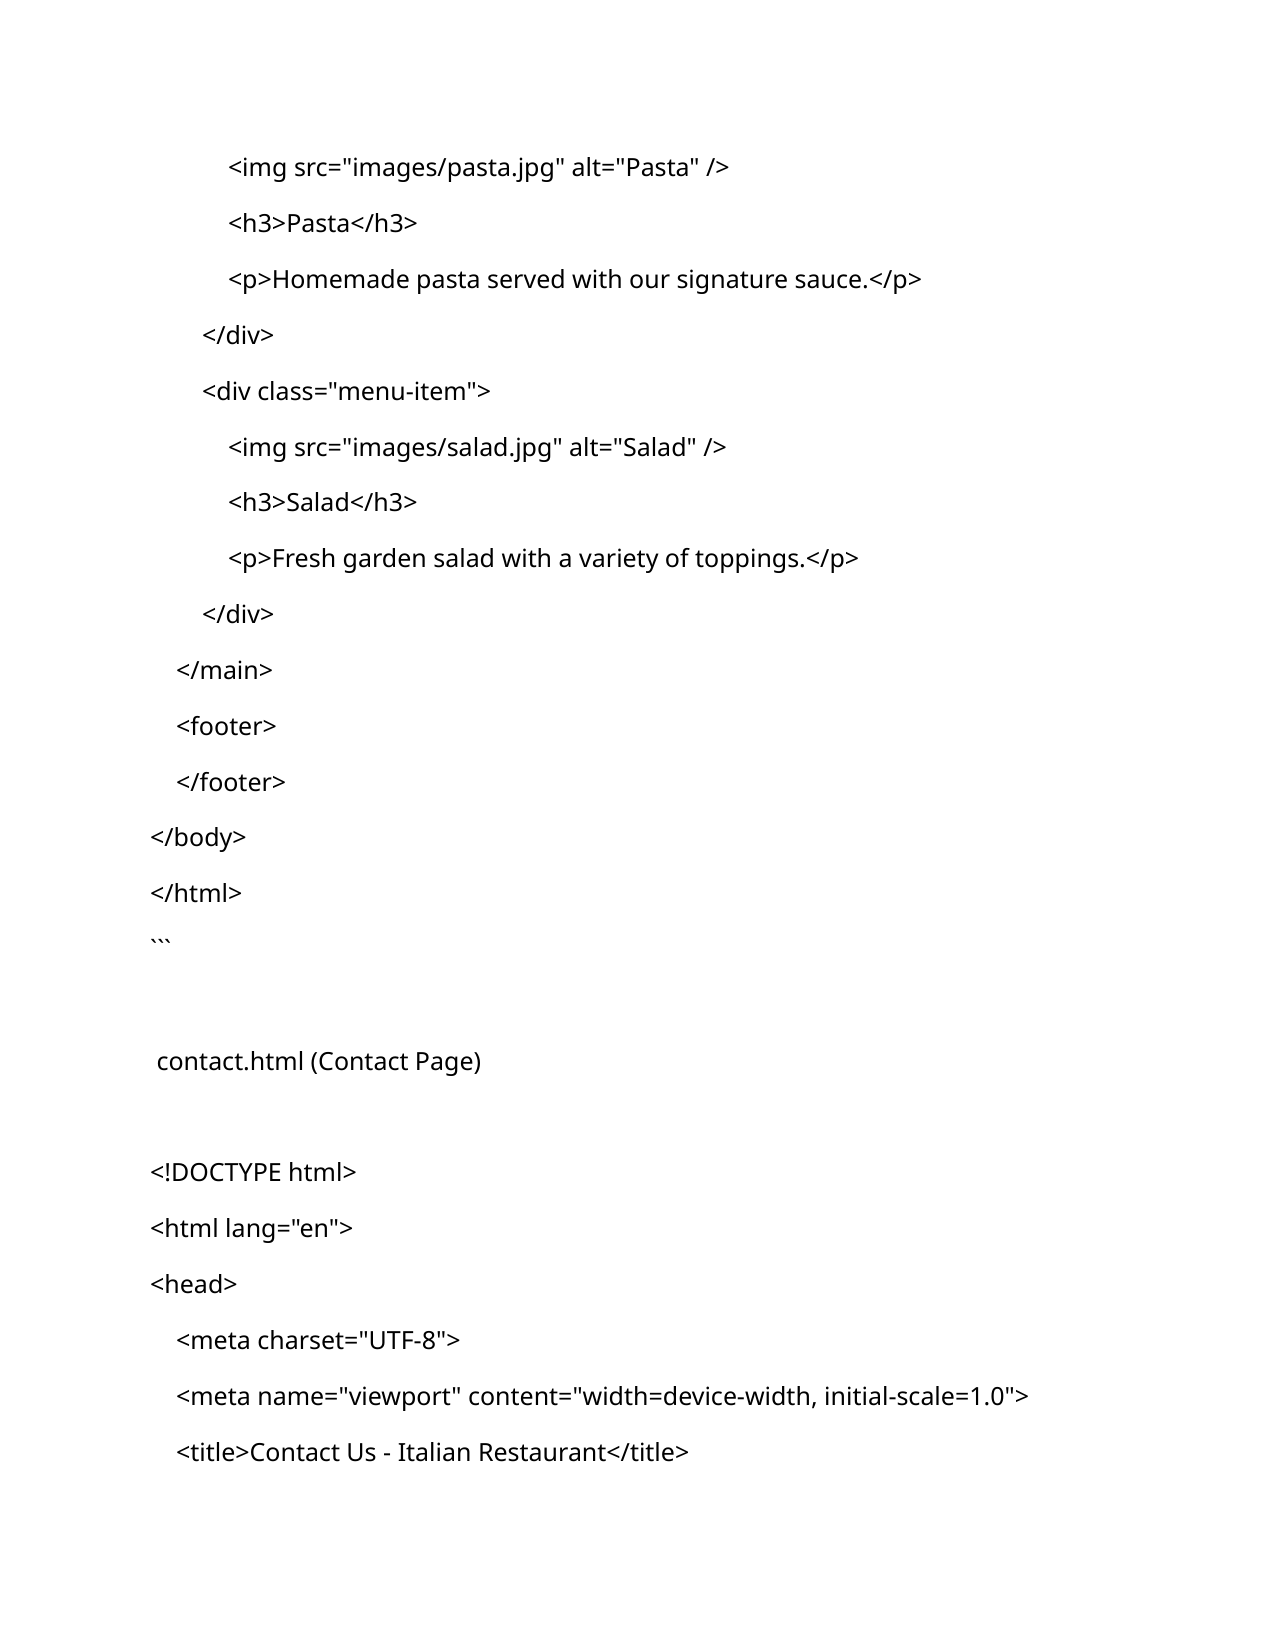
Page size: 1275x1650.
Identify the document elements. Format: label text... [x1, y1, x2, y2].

text <meta name="viewport" content="width=device-width, initial-scale=1.0"> [150, 1378, 1125, 1412]
text <p>Homemade pasta served with our signature sauce.</p> [150, 262, 1125, 296]
text </div> [150, 317, 1125, 352]
text contact.html (Contact Page) [150, 1043, 1125, 1077]
text <h3>Salad</h3> [150, 485, 1125, 519]
text </div> [150, 597, 1125, 631]
text <title>Contact Us - Italian Restaurant</title> [150, 1434, 1125, 1468]
text </main> [150, 652, 1125, 687]
text <h3>Pasta</h3> [150, 206, 1125, 240]
text ``` [150, 932, 1125, 966]
text <meta charset="UTF-8"> [150, 1322, 1125, 1357]
text <html lang="en"> [150, 1211, 1125, 1245]
text <img src="images/pasta.jpg" alt="Pasta" /> [150, 150, 1125, 184]
text </footer> [150, 764, 1125, 798]
text <p>Fresh garden salad with a variety of toppings.</p> [150, 541, 1125, 575]
text <img src="images/salad.jpg" alt="Salad" /> [150, 429, 1125, 463]
text <!DOCTYPE html> [150, 1155, 1125, 1189]
text </body> [150, 820, 1125, 854]
text </html> [150, 876, 1125, 910]
text <footer> [150, 708, 1125, 742]
text <div class="menu-item"> [150, 373, 1125, 407]
text <head> [150, 1267, 1125, 1301]
